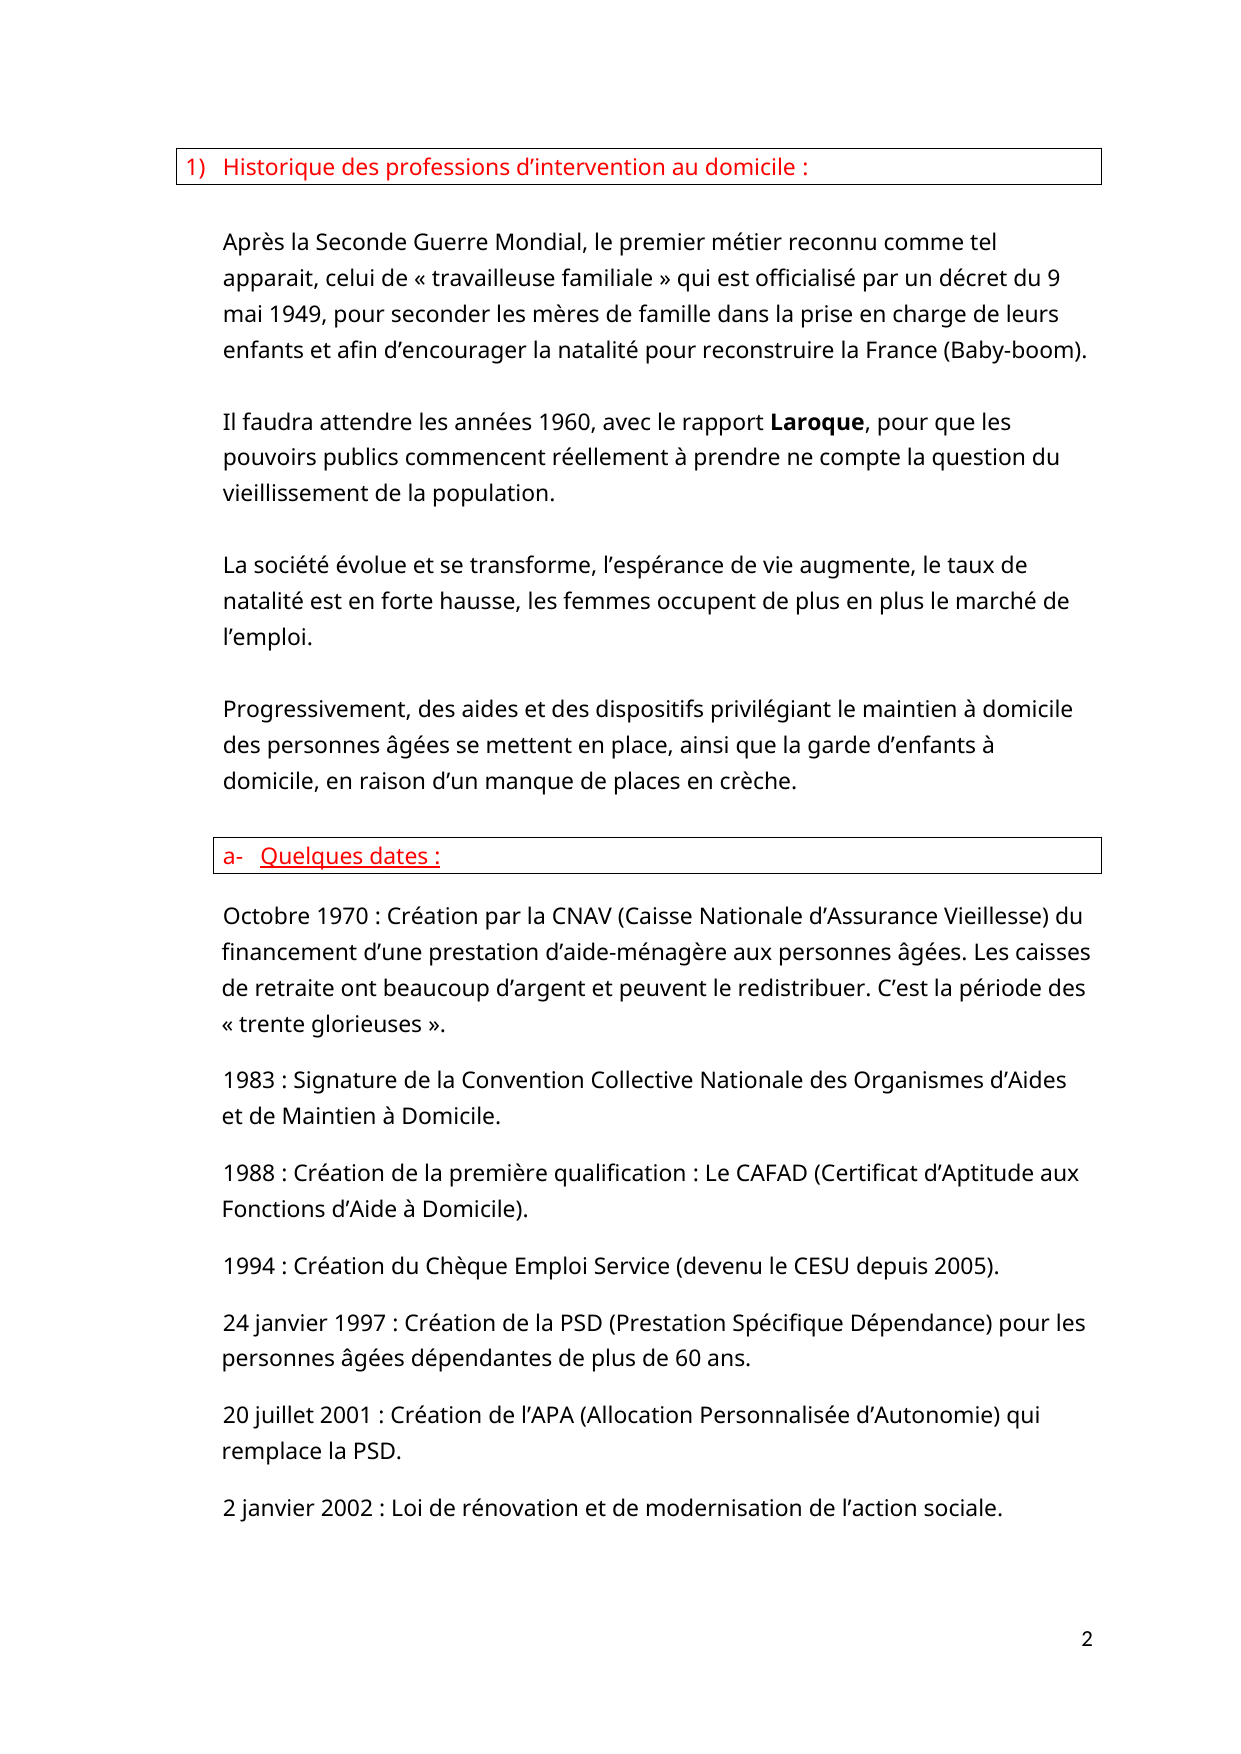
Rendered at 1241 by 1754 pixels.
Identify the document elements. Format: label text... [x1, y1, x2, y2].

text 1988 : Création de la première qualification : Le CAFAD (Certificat d’Aptitude aux Fonctions d’Aide à Domicile). [221, 1157, 1093, 1224]
list Historique des professions d’intervention au domicile : [177, 149, 1101, 184]
list La société évolue et se transforme, l’espérance de vie augmente, le taux de natalité est en forte hausse, les femmes occupent de plus en plus le marché de l’emploi. [223, 549, 1093, 652]
list Quelques dates : [214, 838, 1101, 873]
list Après la Seconde Guerre Mondial, le premier métier reconnu comme tel apparait, celui de « travailleuse familiale » qui est officialisé par un décret du 9 mai 1949, pour seconder les mères de famille dans la prise en charge de leurs enfants et afin d’encourager la natalité pour reconstruire la France (Baby-boom). [223, 226, 1093, 365]
text 1994 : Création du Chèque Emploi Service (devenu le CESU depuis 2005). [221, 1250, 1093, 1281]
list Il faudra attendre les années 1960, avec le rapport Laroque, pour que les pouvoirs publics commencent réellement à prendre ne compte la question du vieillissement de la population. [223, 405, 1093, 508]
text 2 janvier 2002 : Loi de rénovation et de modernisation de l’action sociale. [221, 1492, 1093, 1523]
text 20 juillet 2001 : Création de l’APA (Allocation Personnalisée d’Autonomie) qui remplace la PSD. [221, 1399, 1093, 1466]
text 24 janvier 1997 : Création de la PSD (Prestation Spécifique Dépendance) pour les personnes âgées dépendantes de plus de 60 ans. [221, 1306, 1093, 1374]
text 1983 : Signature de la Convention Collective Nationale des Organismes d’Aides et de Maintien à Domicile. [221, 1064, 1093, 1131]
text Octobre 1970 : Création par la CNAV (Caisse Nationale d’Assurance Vieillesse) du financement d’une prestation d’aide-ménagère aux personnes âgées. Les caisses de retraite ont beaucoup d’argent et peuvent le redistribuer. C’est la période des « trente glorieuses ». [221, 900, 1093, 1039]
list Progressivement, des aides et des dispositifs privilégiant le maintien à domicile des personnes âgées se mettent en place, ainsi que la garde d’enfants à domicile, en raison d’un manque de places en crèche. [223, 693, 1093, 796]
